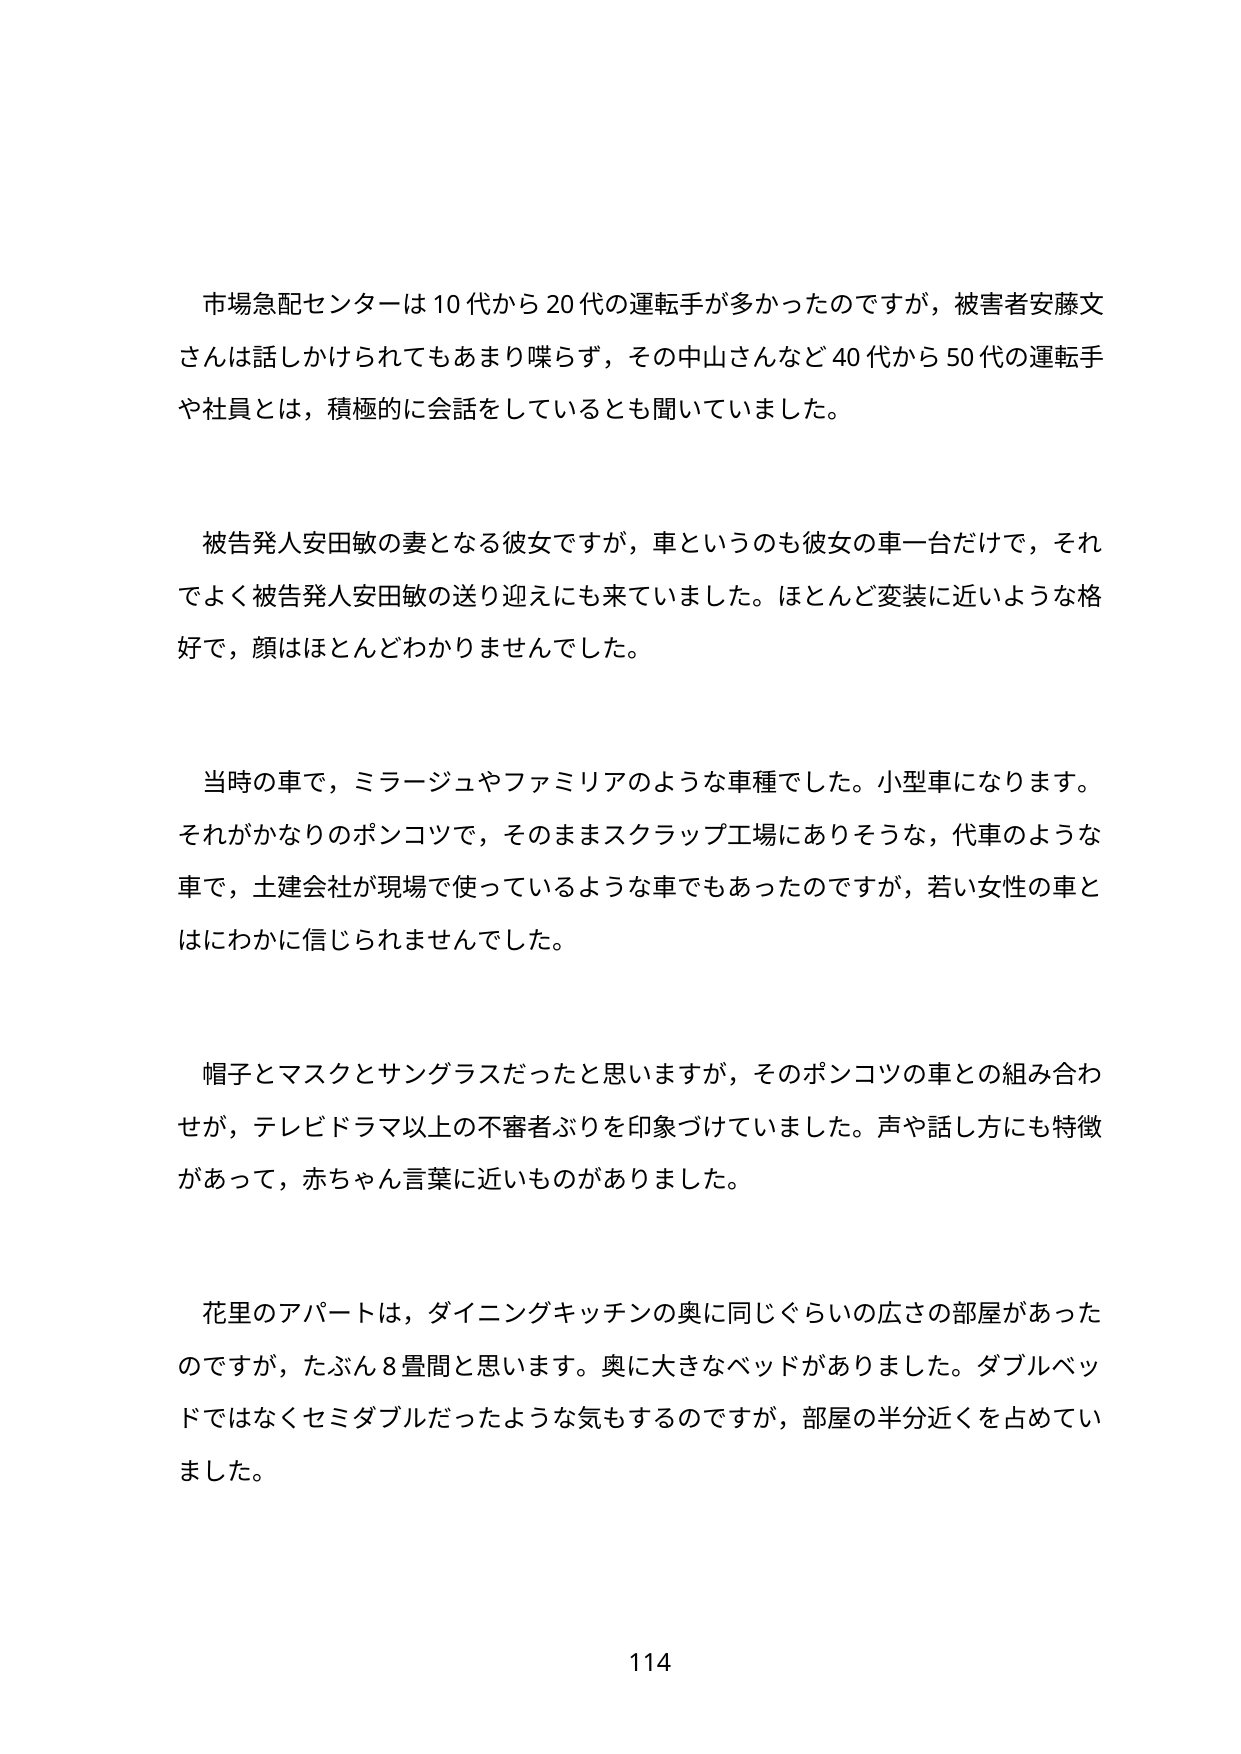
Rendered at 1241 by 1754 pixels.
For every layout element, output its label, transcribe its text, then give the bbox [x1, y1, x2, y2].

text 被告発人安田敏の妻となる彼女ですが，車というのも彼女の車一台だけで，それでよく被告発人安田敏の送り迎えにも来ていました。ほとんど変装に近いような格好で，顔はほとんどわかりませんでした。 [177, 516, 1122, 673]
text 当時の車で，ミラージュやファミリアのような車種でした。小型車になります。それがかなりのポンコツで，そのままスクラップ工場にありそうな，代車のような車で，土建会社が現場で使っているような車でもあったのですが，若い女性の車とはにわかに信じられませんでした。 [177, 755, 1122, 965]
text 市場急配センターは10代から20代の運転手が多かったのですが，被害者安藤文さんは話しかけられてもあまり喋らず，その中山さんなど40代から50代の運転手や社員とは，積極的に会話をしているとも聞いていました。 [177, 276, 1122, 434]
text 帽子とマスクとサングラスだったと思いますが，そのポンコツの車との組み合わせが，テレビドラマ以上の不審者ぶりを印象づけていました。声や話し方にも特徴があって，赤ちゃん言葉に近いものがありました。 [177, 1046, 1122, 1204]
text 花里のアパートは，ダイニングキッチンの奥に同じぐらいの広さの部屋があったのですが，たぶん8畳間と思います。奥に大きなベッドがありました。ダブルベッドではなくセミダブルだったような気もするのですが，部屋の半分近くを占めていました。 [177, 1286, 1122, 1496]
